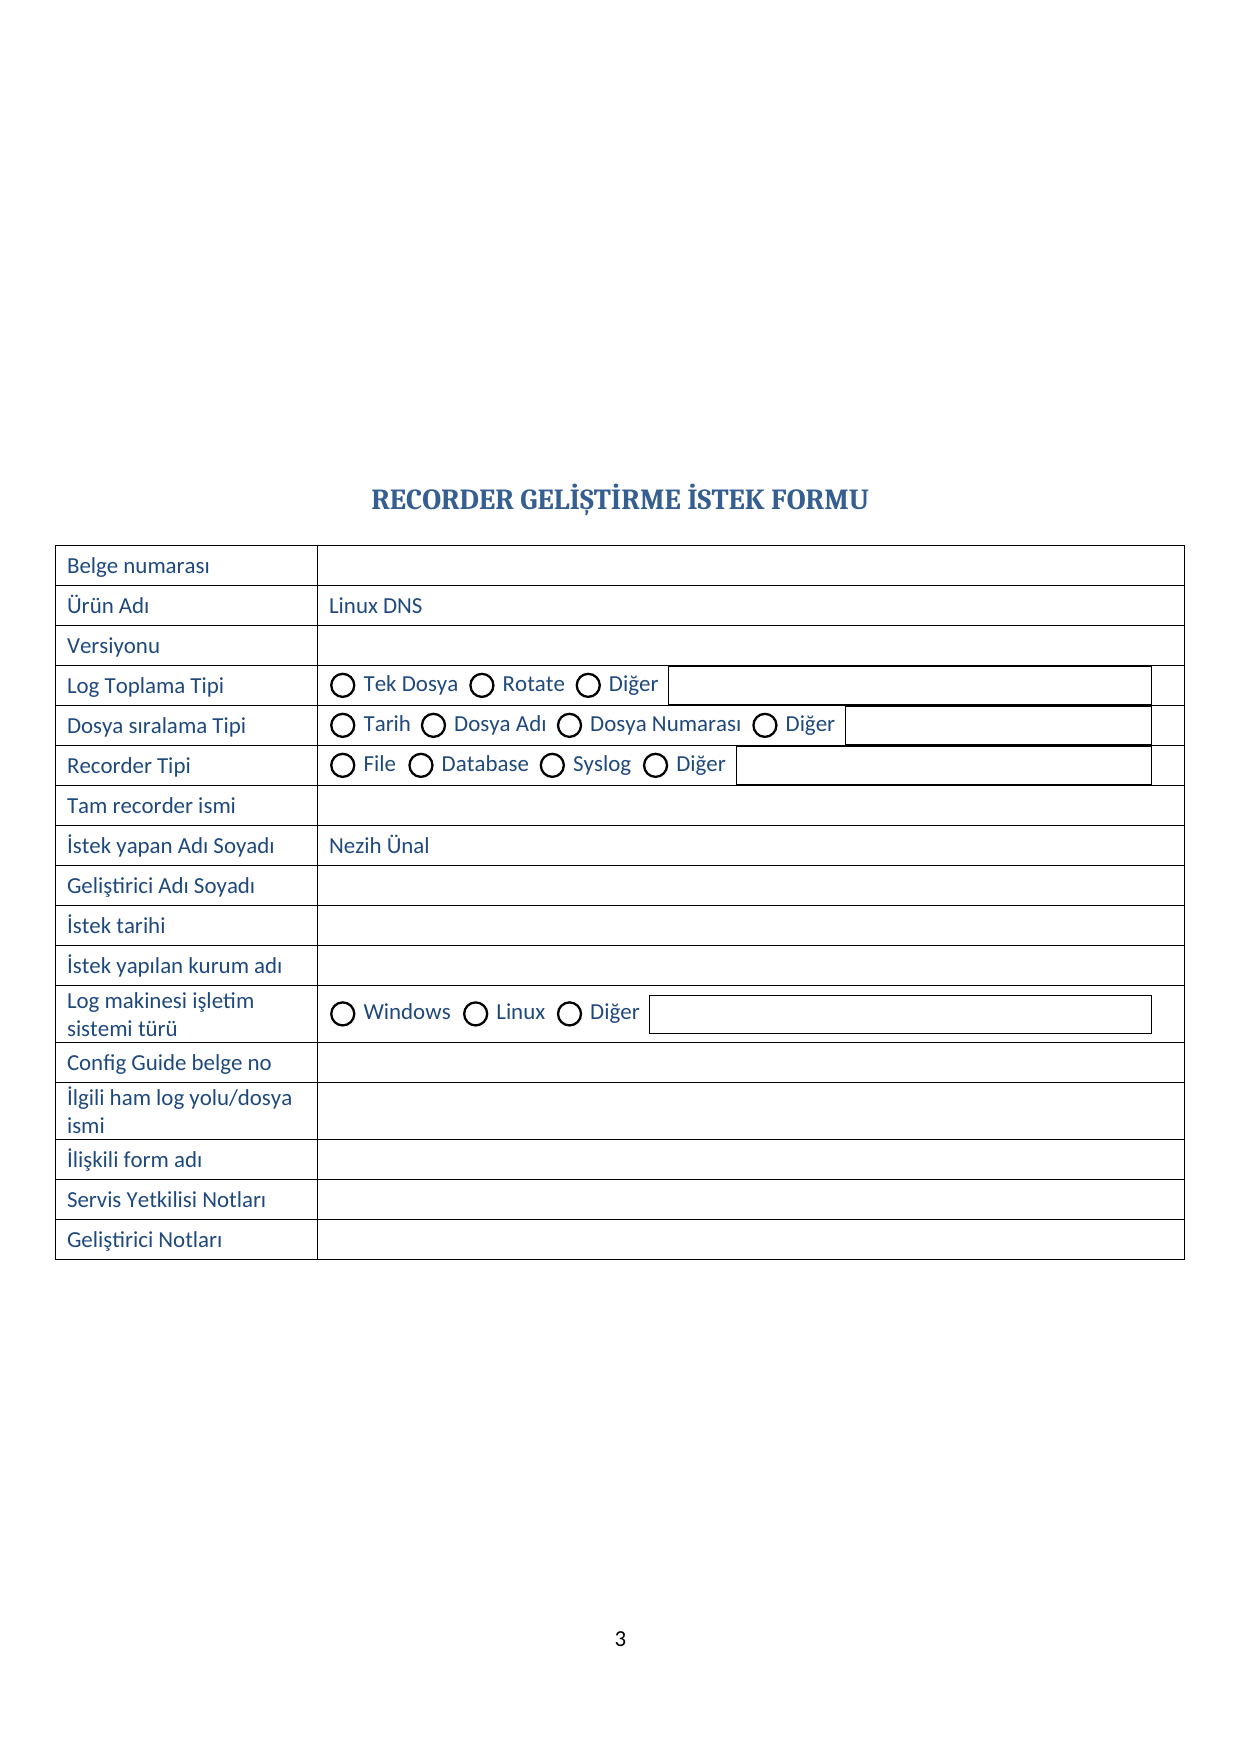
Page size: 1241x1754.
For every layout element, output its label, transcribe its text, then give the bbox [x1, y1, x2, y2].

table_cell Recorder Tipi [56, 746, 317, 785]
table_cell [1152, 666, 1184, 705]
table_cell [1152, 746, 1184, 785]
subtitle RECORDER GELİŞTİRME İSTEK FORMU [148, 483, 1093, 517]
table_cell Ürün Adı [56, 586, 317, 625]
table_cell Linux DNS [318, 586, 1184, 625]
table_cell [318, 1220, 1184, 1259]
table_cell İstek yapılan kurum adı [56, 946, 317, 985]
table_cell İstek tarihi [56, 906, 317, 945]
table_cell İlişkili form adı [56, 1140, 317, 1179]
table_cell [318, 1140, 1184, 1179]
table_cell Geliştirici Notları [56, 1220, 317, 1259]
table_cell Dosya sıralama Tipi [56, 706, 317, 745]
table_cell Versiyonu [56, 626, 317, 665]
table_cell Geliştirici Adı Soyadı [56, 866, 317, 905]
table_cell Tam recorder ismi [56, 786, 317, 825]
table_cell [318, 866, 1184, 905]
table_cell Log makinesi işletim sistemi türü [56, 986, 317, 1042]
table_cell Config Guide belge no [56, 1043, 317, 1082]
table_header [318, 546, 1184, 585]
table_cell [318, 946, 1184, 985]
table_cell [1152, 706, 1184, 745]
table_cell Nezih Ünal [318, 826, 1184, 865]
table_cell [318, 906, 1184, 945]
table_cell Log Toplama Tipi [56, 666, 317, 705]
table_cell [318, 706, 845, 745]
table_cell [318, 1083, 1184, 1139]
table_cell İlgili ham log yolu/dosya ismi [56, 1083, 317, 1139]
table_cell [318, 666, 668, 705]
table_cell [318, 746, 736, 785]
table_cell [318, 626, 1184, 665]
table_cell [318, 1180, 1184, 1219]
table_header Belge numarası [56, 546, 317, 585]
table_cell [318, 1043, 1184, 1082]
table_cell [318, 986, 1184, 1042]
table_cell İstek yapan Adı Soyadı [56, 826, 317, 865]
table_cell Servis Yetkilisi Notları [56, 1180, 317, 1219]
table_cell [318, 786, 1184, 825]
